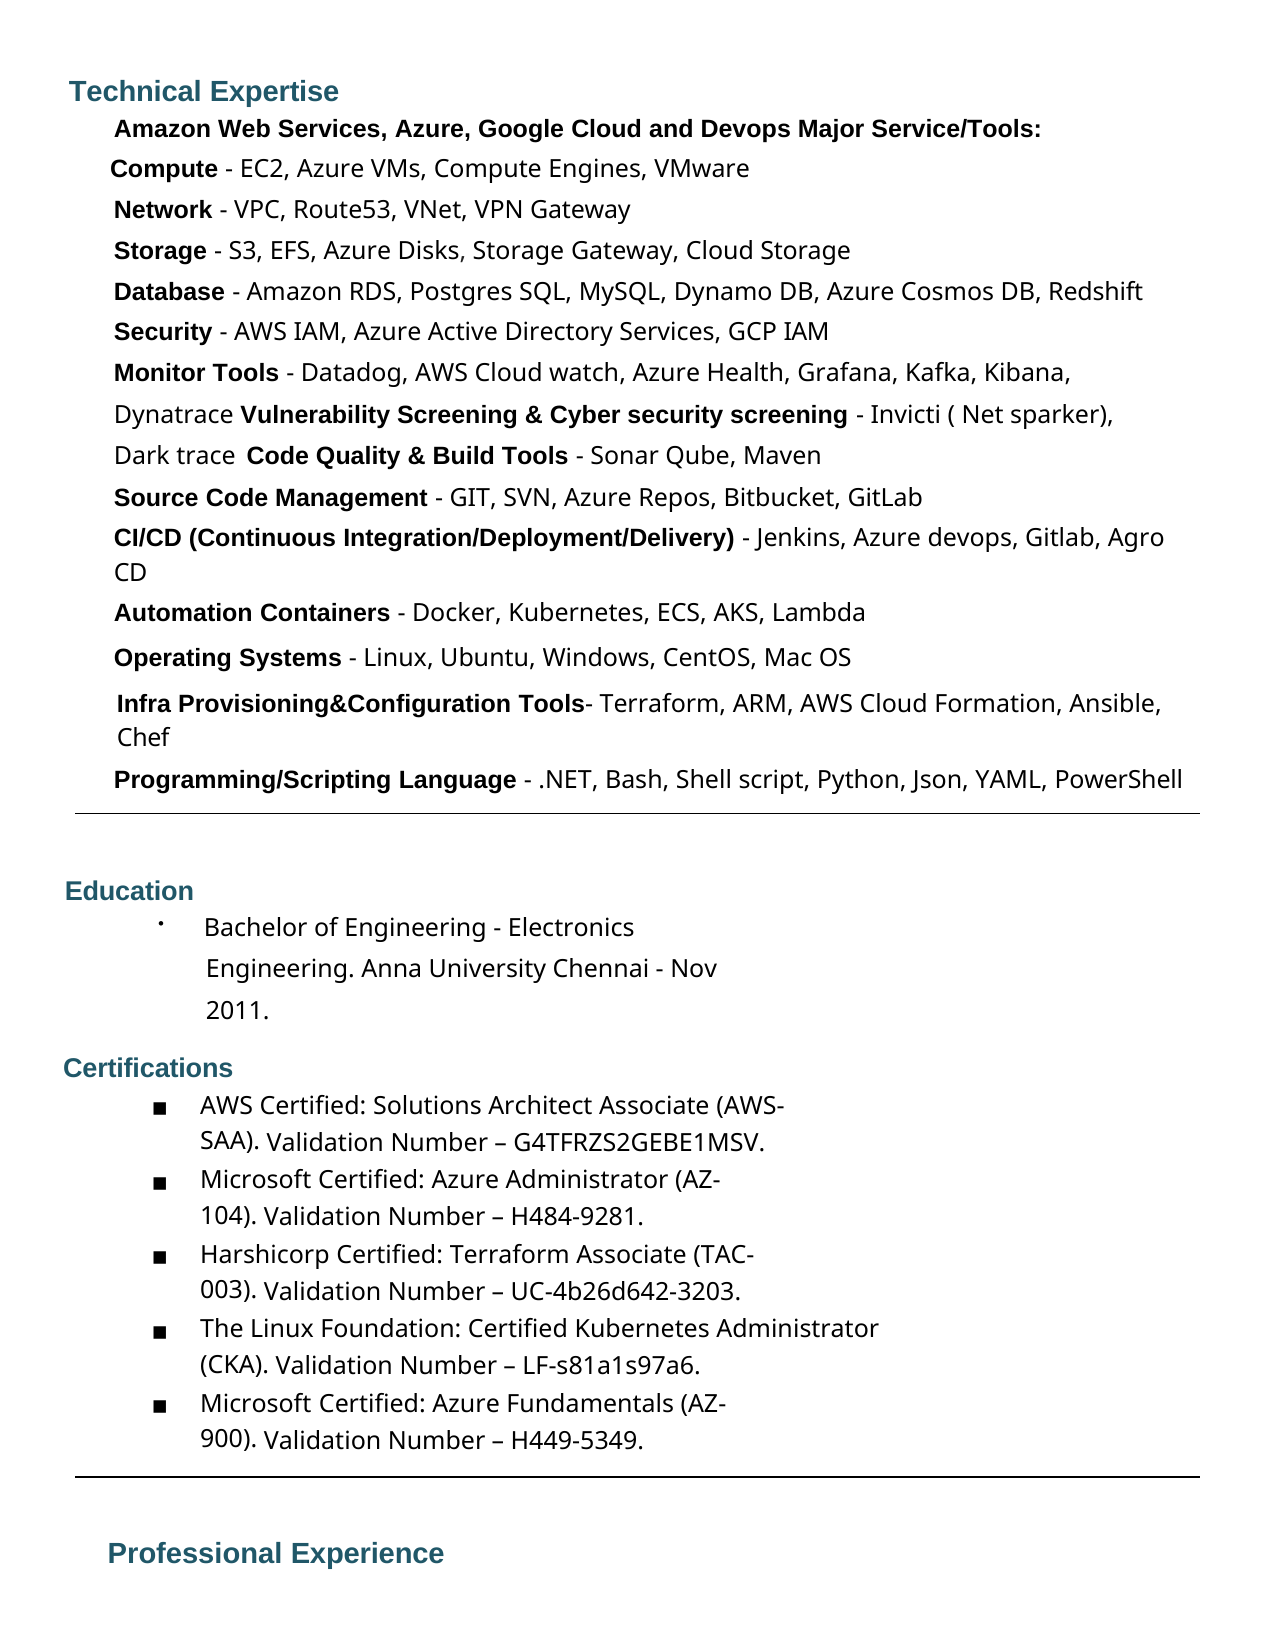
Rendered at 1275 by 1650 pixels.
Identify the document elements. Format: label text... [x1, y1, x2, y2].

text Storage - S3, EFS, Azure Disks, Storage Gateway, Cloud Storage [114, 233, 1200, 267]
text CI/CD (Continuous Integration/Deployment/Delivery) - Jenkins, Azure devops, Gitlab, Agro CD [114, 520, 1200, 588]
text Programming/Scripting Language - .NET, Bash, Shell script, Python, Json, YAML, PowerShell [114, 762, 1200, 796]
list AWS Certified: Solutions Architect Associate (AWS-SAA). Validation Number – G4TFRZS2GEBE1MSV. [151, 1088, 836, 1158]
text Automation Containers - Docker, Kubernetes, ECS, AKS, Lambda [114, 595, 1200, 629]
text Monitor Tools - Datadog, AWS Cloud watch, Azure Health, Grafana, Kafka, Kibana, Dynatrace Vulnerability Screening & Cyber security screening - Invicti ( Net sparker), Dark trace Code Quality & Build Tools - Sonar Qube, Maven [114, 355, 1163, 472]
text Database - Amazon RDS, Postgres SQL, MySQL, Dynamo DB, Azure Cosmos DB, Redshift [114, 273, 1200, 307]
text Operating Systems - Linux, Ubuntu, Windows, CentOS, Mac OS [114, 640, 1200, 674]
text Amazon Web Services, Azure, Google Cloud and Devops Major Service/Tools: Compute - EC2, Azure VMs, Compute Engines, VMware [110, 114, 1140, 184]
subtitle Technical Expertise [69, 74, 1200, 107]
subtitle Professional Experience [107, 1536, 1200, 1570]
list Harshicorp Certified: Terraform Associate (TAC-003). Validation Number – UC-4b26d642-3203. [151, 1237, 787, 1307]
text Source Code Management - GIT, SVN, Azure Repos, Bitbucket, GitLab [114, 479, 1200, 513]
list Microsoft Certified: Azure Fundamentals (AZ-900). Validation Number – H449-5349. [151, 1386, 760, 1456]
list The Linux Foundation: Certified Kubernetes Administrator (CKA). Validation Number – LF-s81a1s97a6. [151, 1311, 921, 1382]
text Network - VPC, Route53, VNet, VPN Gateway [114, 192, 1200, 226]
text Infra Provisioning&Configuration Tools- Terraform, ARM, AWS Cloud Formation, Ansible, Chef [117, 685, 1200, 753]
text Security - AWS IAM, Azure Active Directory Services, GCP IAM [114, 314, 1200, 348]
subtitle Certifications [63, 1052, 1200, 1084]
list Microsoft Certified: Azure Administrator (AZ-104). Validation Number – H484-9281. [151, 1162, 747, 1233]
list Bachelor of Engineering - Electronics Engineering. Anna University Chennai - Nov 2011. [159, 910, 763, 1027]
subtitle Education [64, 875, 1200, 907]
